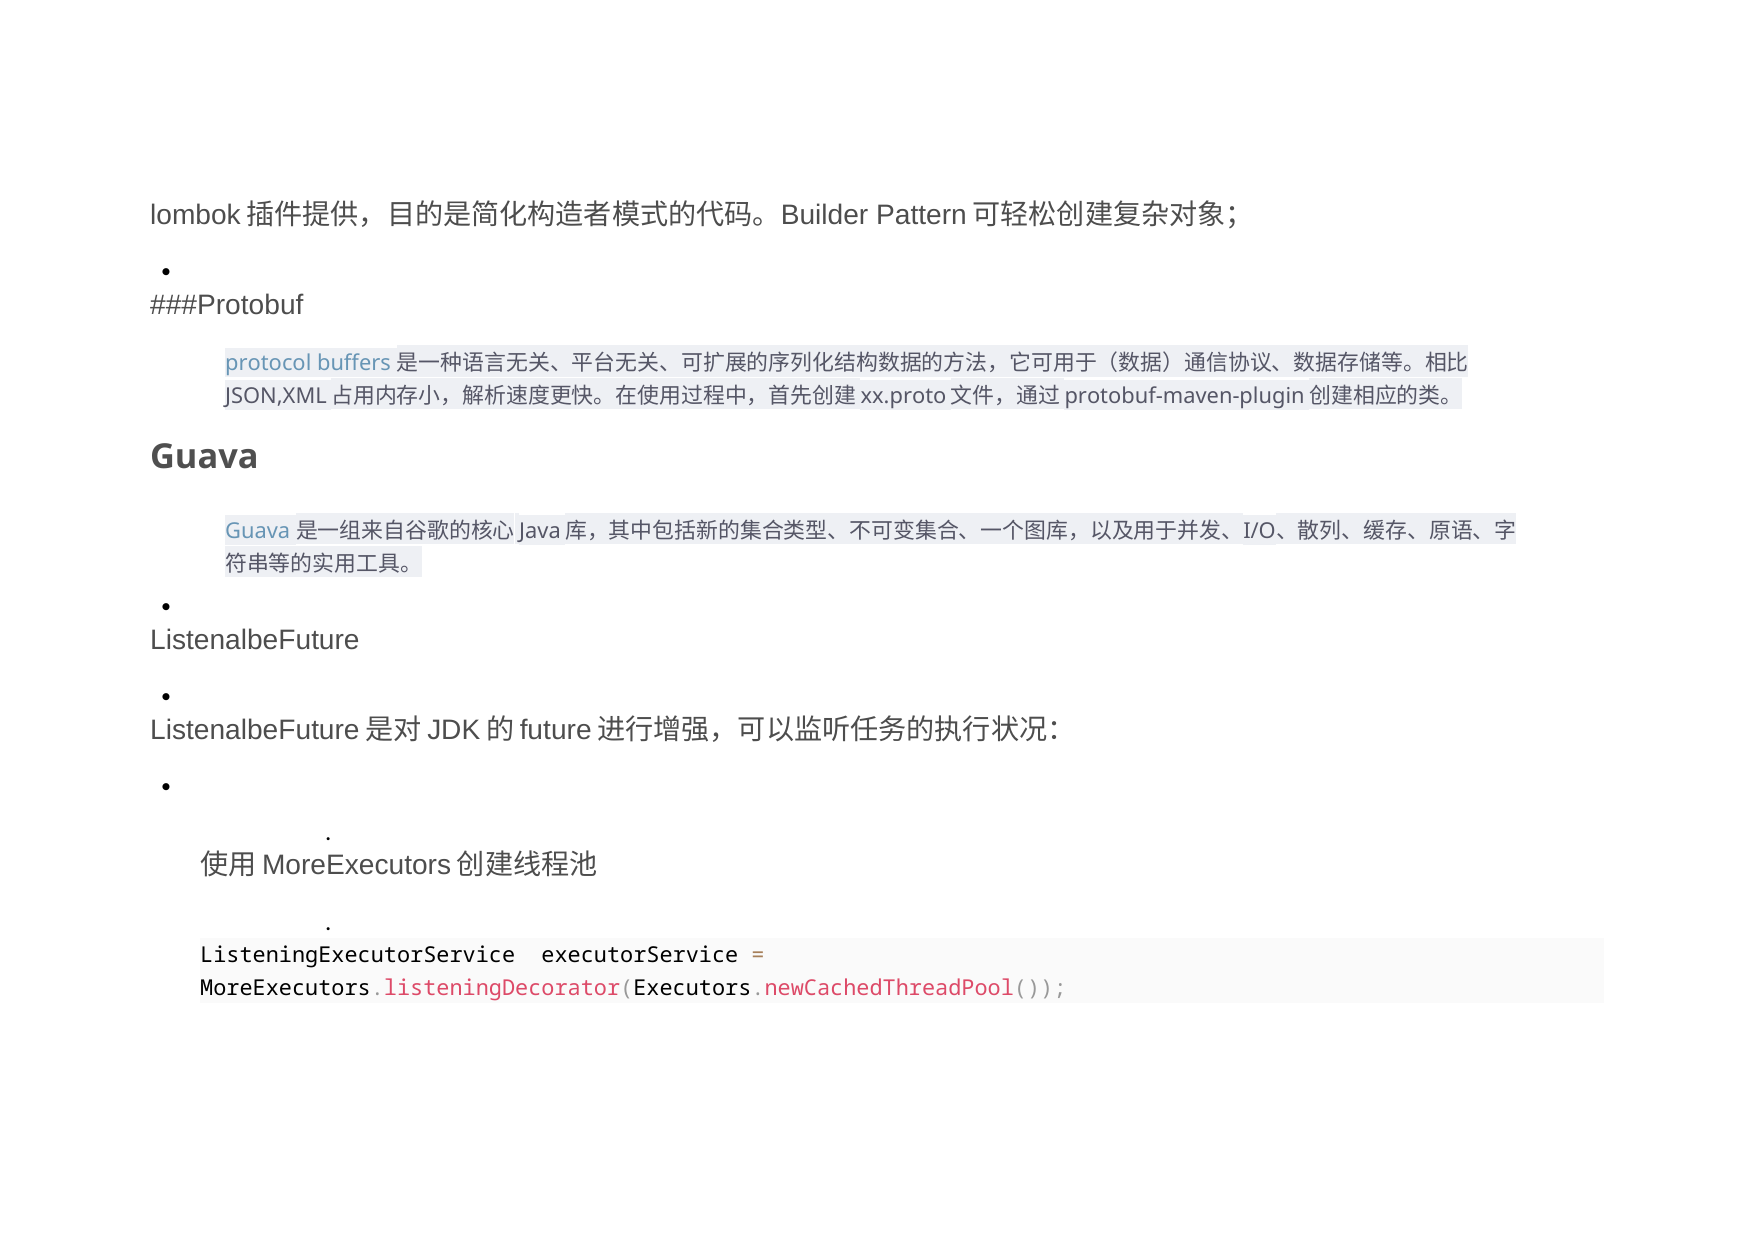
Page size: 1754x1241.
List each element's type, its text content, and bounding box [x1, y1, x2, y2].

text ListenalbeFuture是对JDK的future进行增强，可以监听任务的执行状况： [150, 713, 1604, 745]
text 使用MoreExecutors创建线程池 [200, 848, 1604, 880]
text ListenalbeFuture [150, 623, 1604, 655]
text lombok插件提供，目的是简化构造者模式的代码。Builder Pattern可轻松创建复杂对象； [150, 198, 1604, 230]
text ListeningExecutorService executorService = MoreExecutors.listeningDecorator(Executors.newCachedThreadPool()); [200, 938, 1604, 1003]
text Guava 是一组来自谷歌的核心Java库，其中包括新的集合类型、不可变集合、一个图库，以及用于并发、I/O、散列、缓存、原语、字符串等的实用工具。 [225, 513, 1529, 578]
subtitle Guava [150, 423, 1604, 488]
text ###Protobuf [150, 288, 1604, 320]
text protocol buffers 是一种语言无关、平台无关、可扩展的序列化结构数据的方法，它可用于（数据）通信协议、数据存储等。相比JSON,XML占用内存小，解析速度更快。在使用过程中，首先创建xx.proto文件，通过protobuf-maven-plugin创建相应的类。 [225, 345, 1529, 410]
